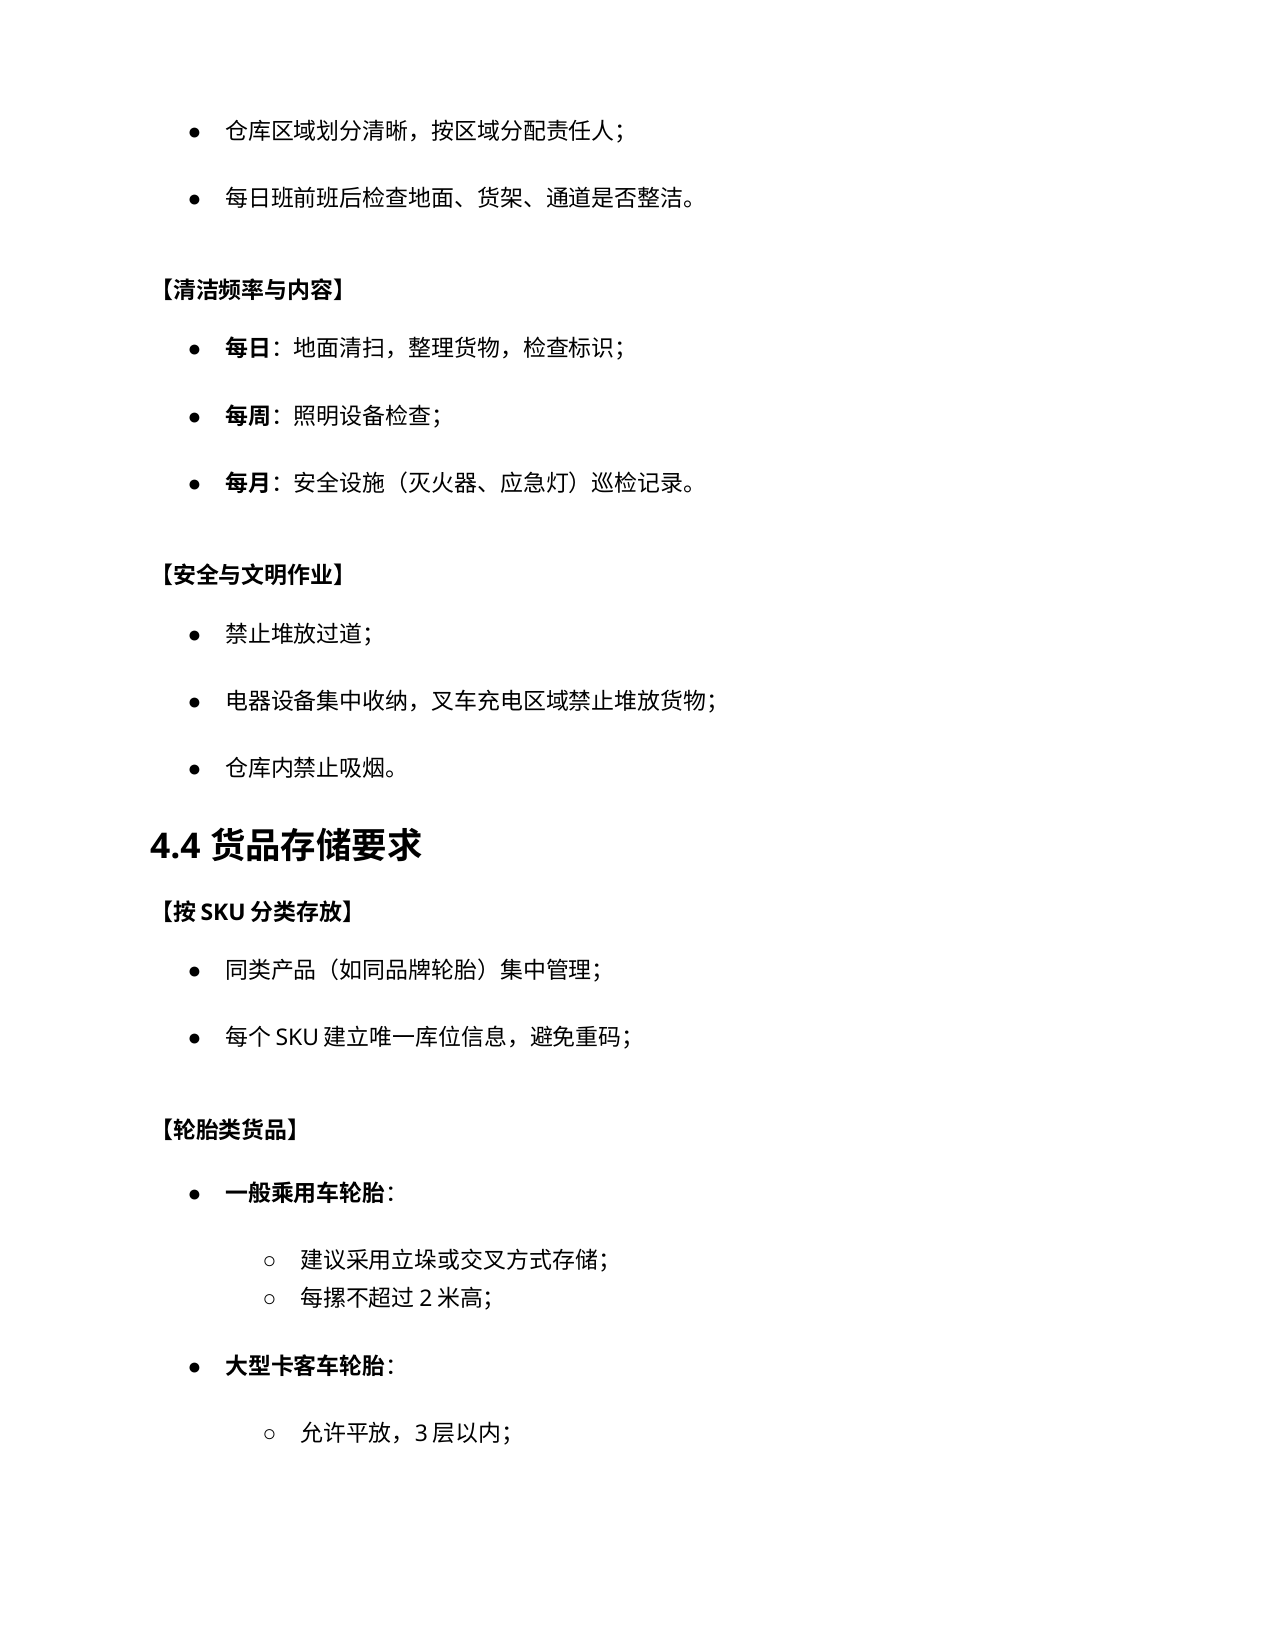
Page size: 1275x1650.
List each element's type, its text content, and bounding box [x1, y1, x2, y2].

subtitle 【清洁频率与内容】 [150, 272, 1125, 305]
subtitle 【按SKU分类存放】 [150, 894, 1125, 927]
list 一般乘用车轮胎： [187, 1175, 1125, 1238]
list 禁止堆放过道； [187, 615, 1125, 679]
list 每周：照明设备检查； [187, 398, 1125, 461]
list 大型卡客车轮胎： [187, 1348, 1125, 1411]
list 仓库内禁止吸烟。 [187, 750, 1125, 783]
list 允许平放，3层以内； [262, 1415, 1125, 1448]
list 仓库区域划分清晰，按区域分配责任人； [187, 112, 1125, 176]
list 电器设备集中收纳，叉车充电区域禁止堆放货物； [187, 683, 1125, 746]
list 建议采用立垛或交叉方式存储； [262, 1242, 1125, 1275]
list 同类产品（如同品牌轮胎）集中管理； [187, 952, 1125, 1015]
subtitle 【安全与文明作业】 [150, 557, 1125, 590]
list 每摞不超过2米高； [262, 1280, 1125, 1344]
subtitle 4.4 货品存储要求 [150, 817, 1125, 869]
list 每个SKU建立唯一库位信息，避免重码； [187, 1019, 1125, 1083]
list 每月：安全设施（灭火器、应急灯）巡检记录。 [187, 465, 1125, 528]
list 每日班前班后检查地面、货架、通道是否整洁。 [187, 180, 1125, 243]
list 每日：地面清扫，整理货物，检查标识； [187, 330, 1125, 394]
text 【轮胎类货品】 [150, 1112, 1125, 1145]
